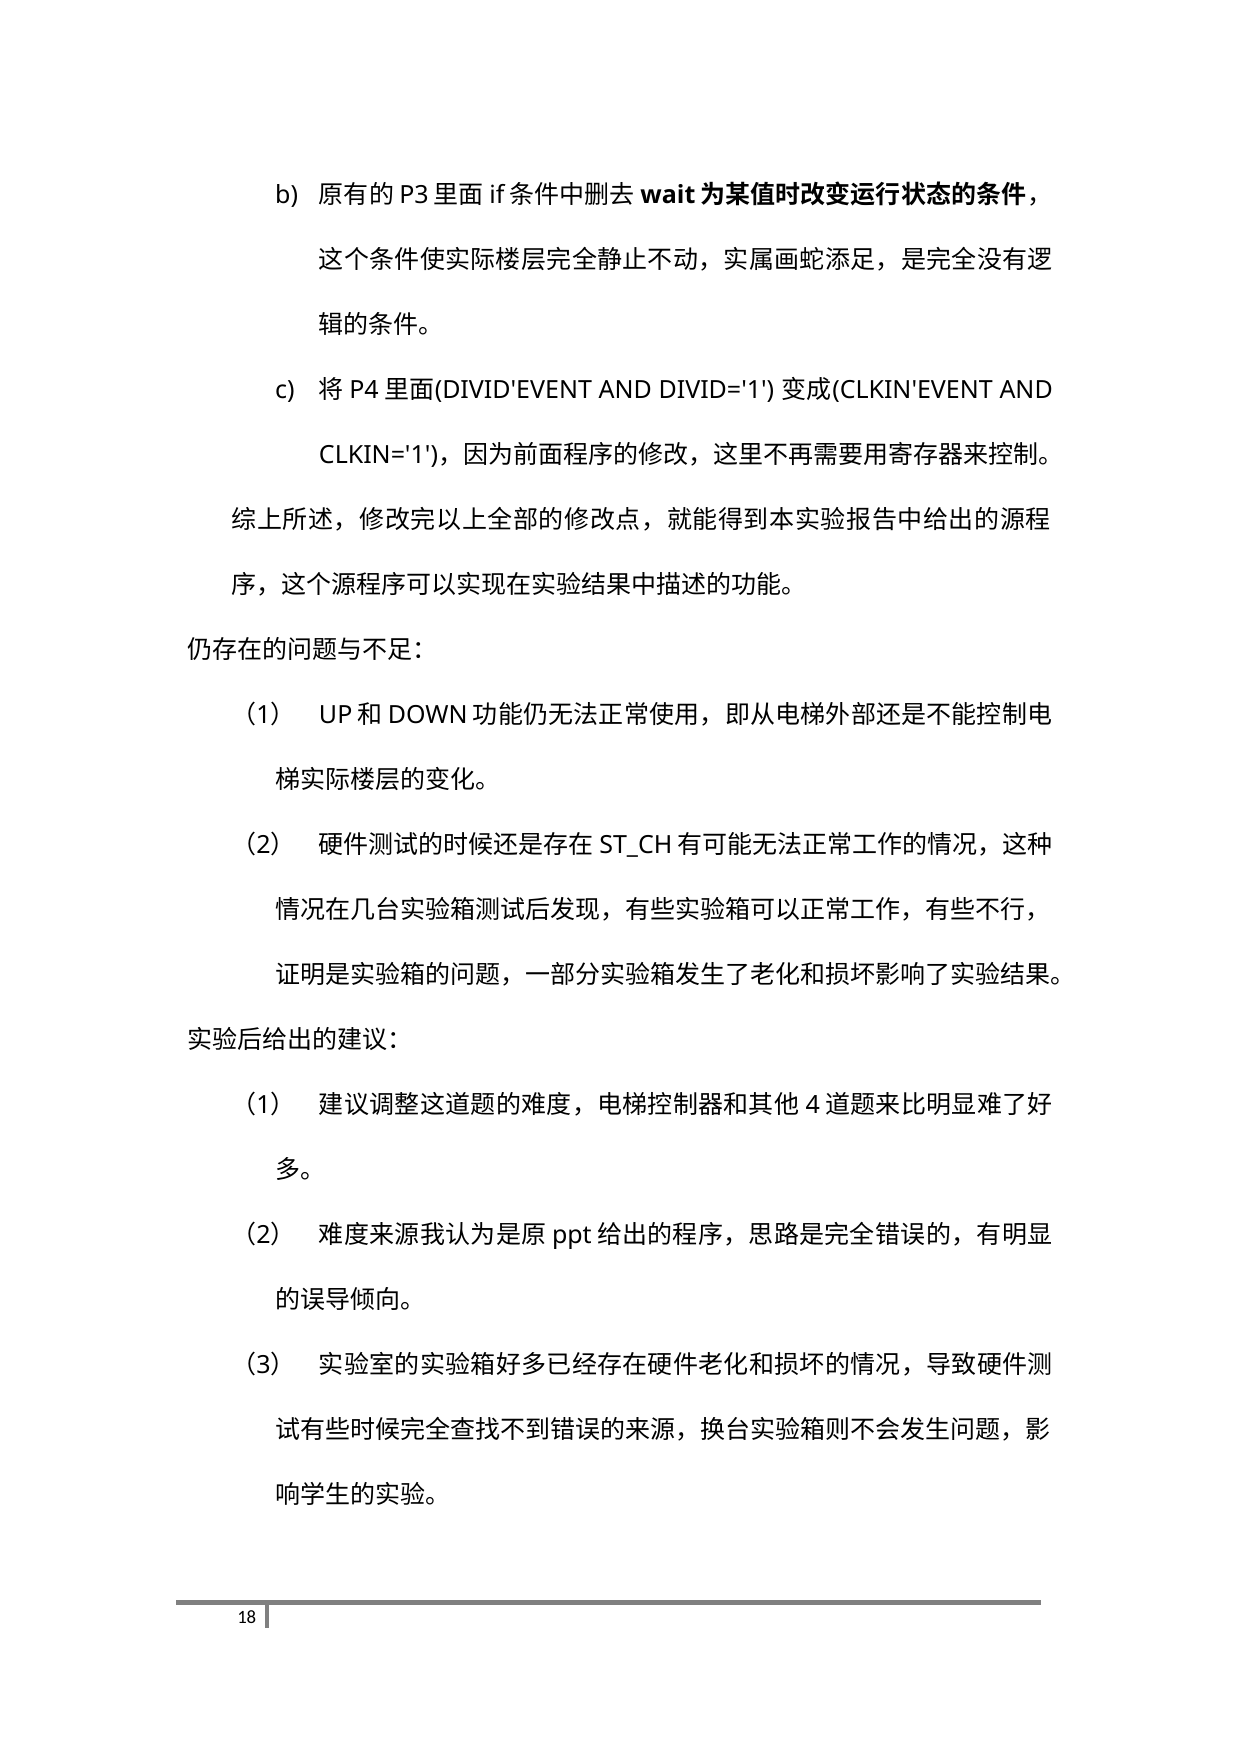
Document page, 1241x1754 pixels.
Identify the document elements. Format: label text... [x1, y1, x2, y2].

list 实验室的实验箱好多已经存在硬件老化和损坏的情况，导致硬件测试有些时候完全查找不到错误的来源，换台实验箱则不会发生问题，影响学生的实验。 [231, 1330, 1053, 1525]
list 原有的P3里面if条件中删去wait为某值时改变运行状态的条件，这个条件使实际楼层完全静止不动，实属画蛇添足，是完全没有逻辑的条件。 [275, 160, 1053, 355]
list UP和DOWN功能仍无法正常使用，即从电梯外部还是不能控制电梯实际楼层的变化。 [231, 680, 1053, 810]
text 综上所述，修改完以上全部的修改点，就能得到本实验报告中给出的源程序，这个源程序可以实现在实验结果中描述的功能。 [231, 485, 1053, 615]
list 难度来源我认为是原ppt给出的程序，思路是完全错误的，有明显的误导倾向。 [231, 1200, 1053, 1330]
text 仍存在的问题与不足： [187, 615, 1053, 680]
list 将P4里面(DIVID'EVENT AND DIVID='1') 变成(CLKIN'EVENT AND CLKIN='1')，因为前面程序的修改，这里不再需要用寄存器来控制。 [275, 355, 1053, 485]
list 硬件测试的时候还是存在ST_CH有可能无法正常工作的情况，这种情况在几台实验箱测试后发现，有些实验箱可以正常工作，有些不行，证明是实验箱的问题，一部分实验箱发生了老化和损坏影响了实验结果。 [231, 810, 1053, 1005]
text 实验后给出的建议： [187, 1005, 1053, 1070]
list 建议调整这道题的难度，电梯控制器和其他4道题来比明显难了好多。 [231, 1070, 1053, 1200]
